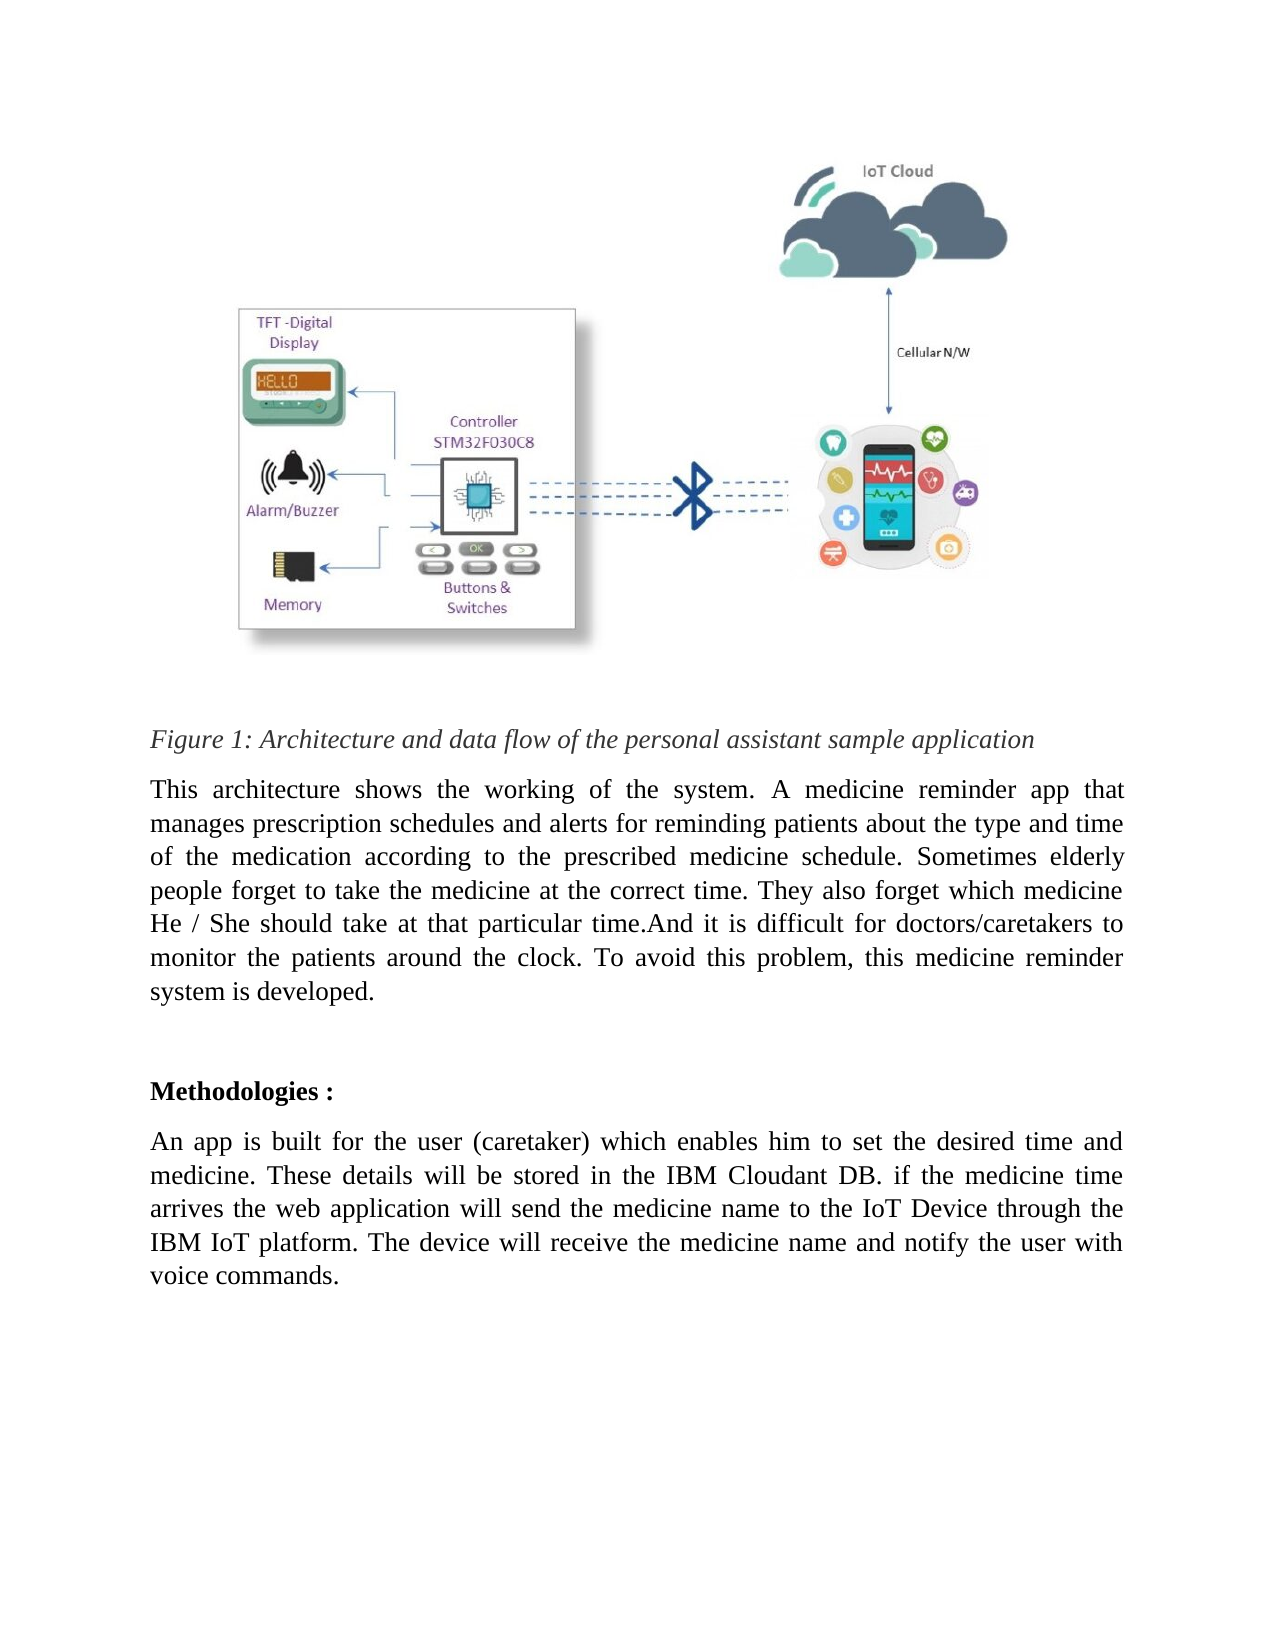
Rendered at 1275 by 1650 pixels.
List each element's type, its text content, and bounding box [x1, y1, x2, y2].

text An app is built for the user (caretaker) which enables him to set the desired time and medicine. These details will be stored in the IBM Cloudant DB. if the medicine time arrives the web application will send the medicine name to the IoT Device through the IBM IoT platform. The device will receive the medicine name and notify the user with voice commands. [150, 1125, 1125, 1291]
text Methodologies : [150, 1075, 1125, 1106]
picture [150, 150, 1091, 655]
text Figure 1: Architecture and data flow of the personal assistant sample application [150, 723, 1125, 754]
text This architecture shows the working of the system. A medicine reminder app that manages prescription schedules and alerts for reminding patients about the type and time of the medication according to the prescribed medicine schedule. Sometimes elderly people forget to take the medicine at the correct time. They also forget which medicine He / She should take at that particular time.And it is difficult for doctors/caretakers to monitor the patients around the clock. To avoid this problem, this medicine reminder system is developed. [150, 773, 1125, 1006]
